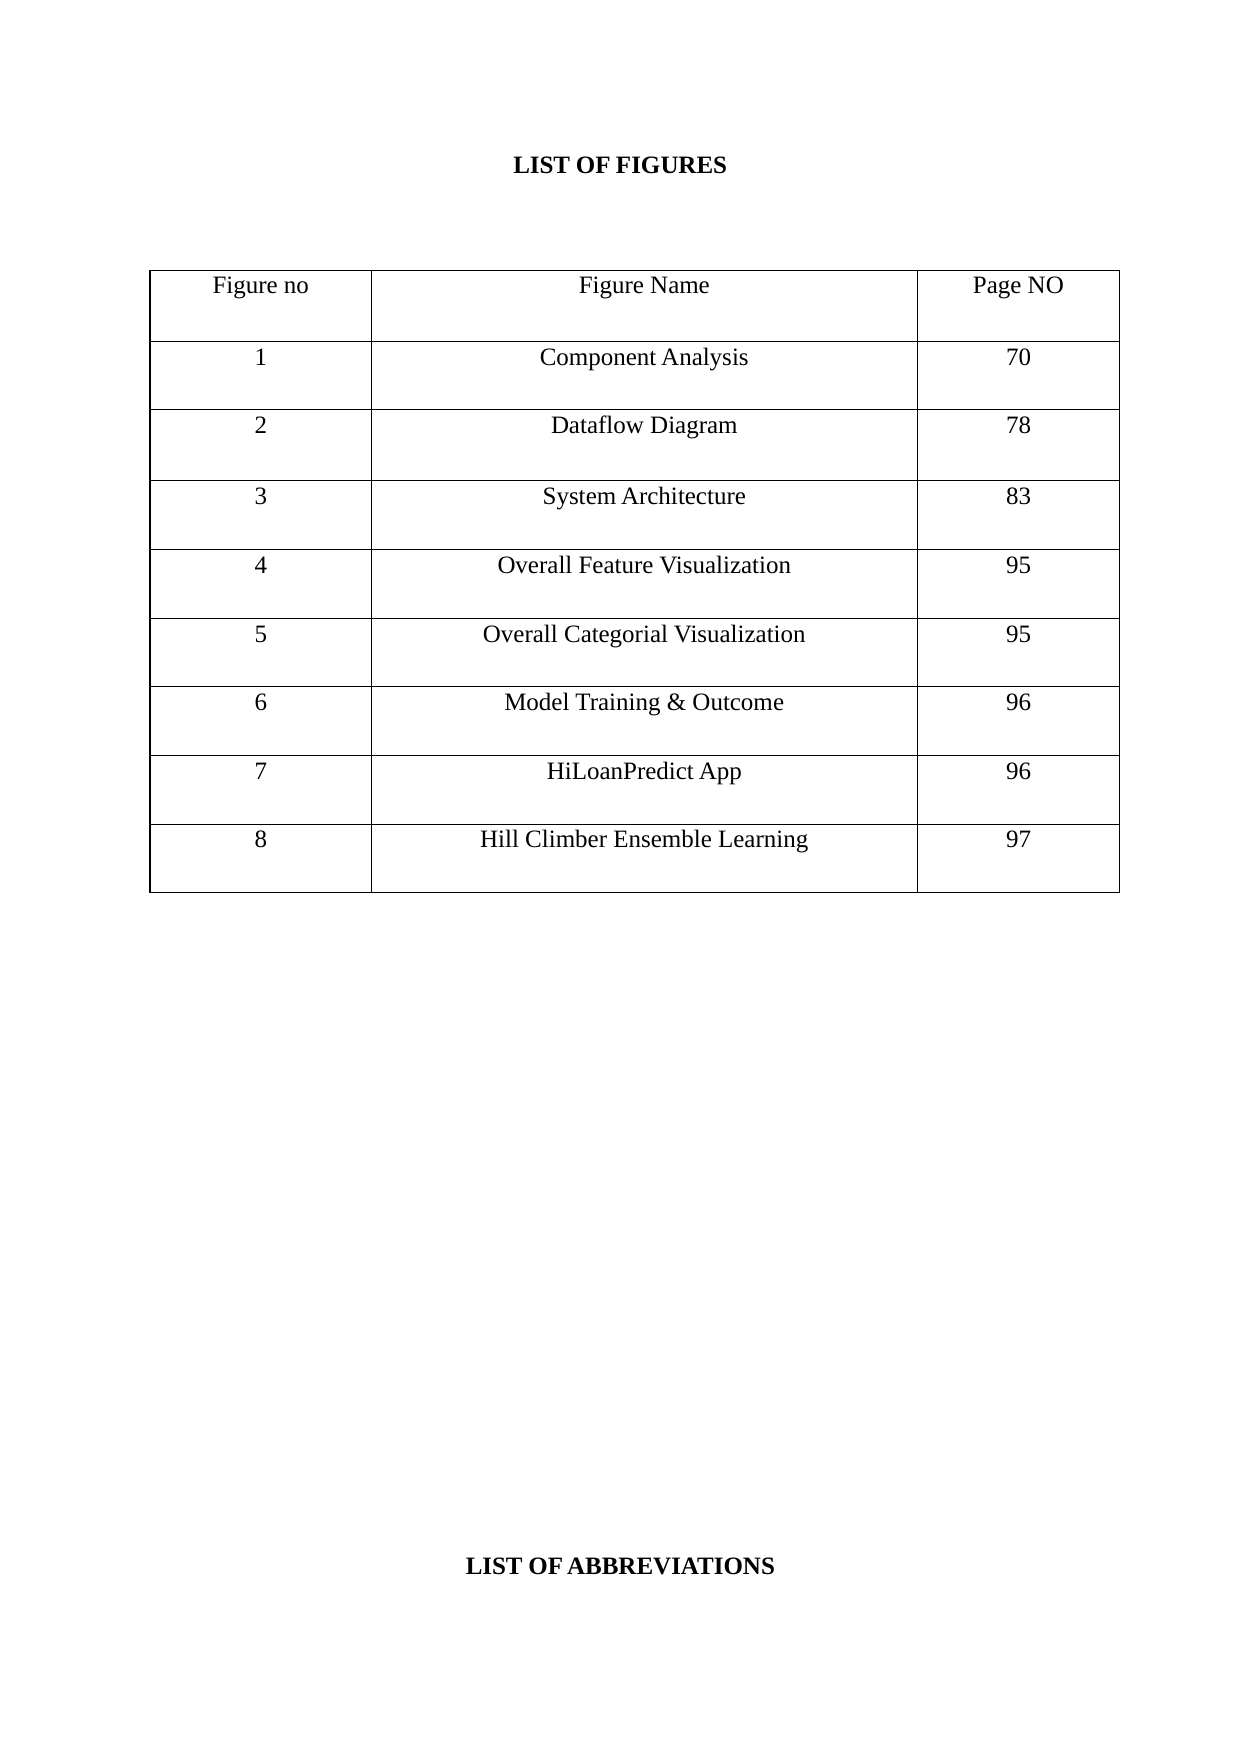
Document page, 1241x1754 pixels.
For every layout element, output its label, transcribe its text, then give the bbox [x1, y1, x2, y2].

table_header Figure Name [372, 271, 917, 341]
table_cell 7 [151, 756, 371, 823]
table_cell 95 [918, 619, 1119, 686]
table_cell Overall Categorial Visualization [372, 619, 917, 686]
table_cell 5 [151, 619, 371, 686]
table_header Page NO [918, 271, 1119, 341]
table_cell 6 [151, 687, 371, 755]
table_cell 8 [151, 825, 371, 892]
table_cell 95 [918, 550, 1119, 618]
table_cell 70 [918, 342, 1119, 409]
table_cell 83 [918, 481, 1119, 549]
table_cell Component Analysis [372, 342, 917, 409]
table_cell Hill Climber Ensemble Learning [372, 825, 917, 892]
table_header Figure no [151, 271, 371, 341]
table_cell 78 [918, 410, 1119, 480]
table_cell Model Training & Outcome [372, 687, 917, 755]
table_cell HiLoanPredict App [372, 756, 917, 823]
table_cell 4 [151, 550, 371, 618]
text LIST OF FIGURES [150, 150, 1090, 179]
table_cell 97 [918, 825, 1119, 892]
table_cell 96 [918, 756, 1119, 823]
table_cell 3 [151, 481, 371, 549]
table_cell 1 [151, 342, 371, 409]
table_cell System Architecture [372, 481, 917, 549]
text LIST OF ABBREVIATIONS [150, 1551, 1090, 1580]
table_cell Overall Feature Visualization [372, 550, 917, 618]
table_cell 2 [151, 410, 371, 480]
table_cell 96 [918, 687, 1119, 755]
table_cell Dataflow Diagram [372, 410, 917, 480]
